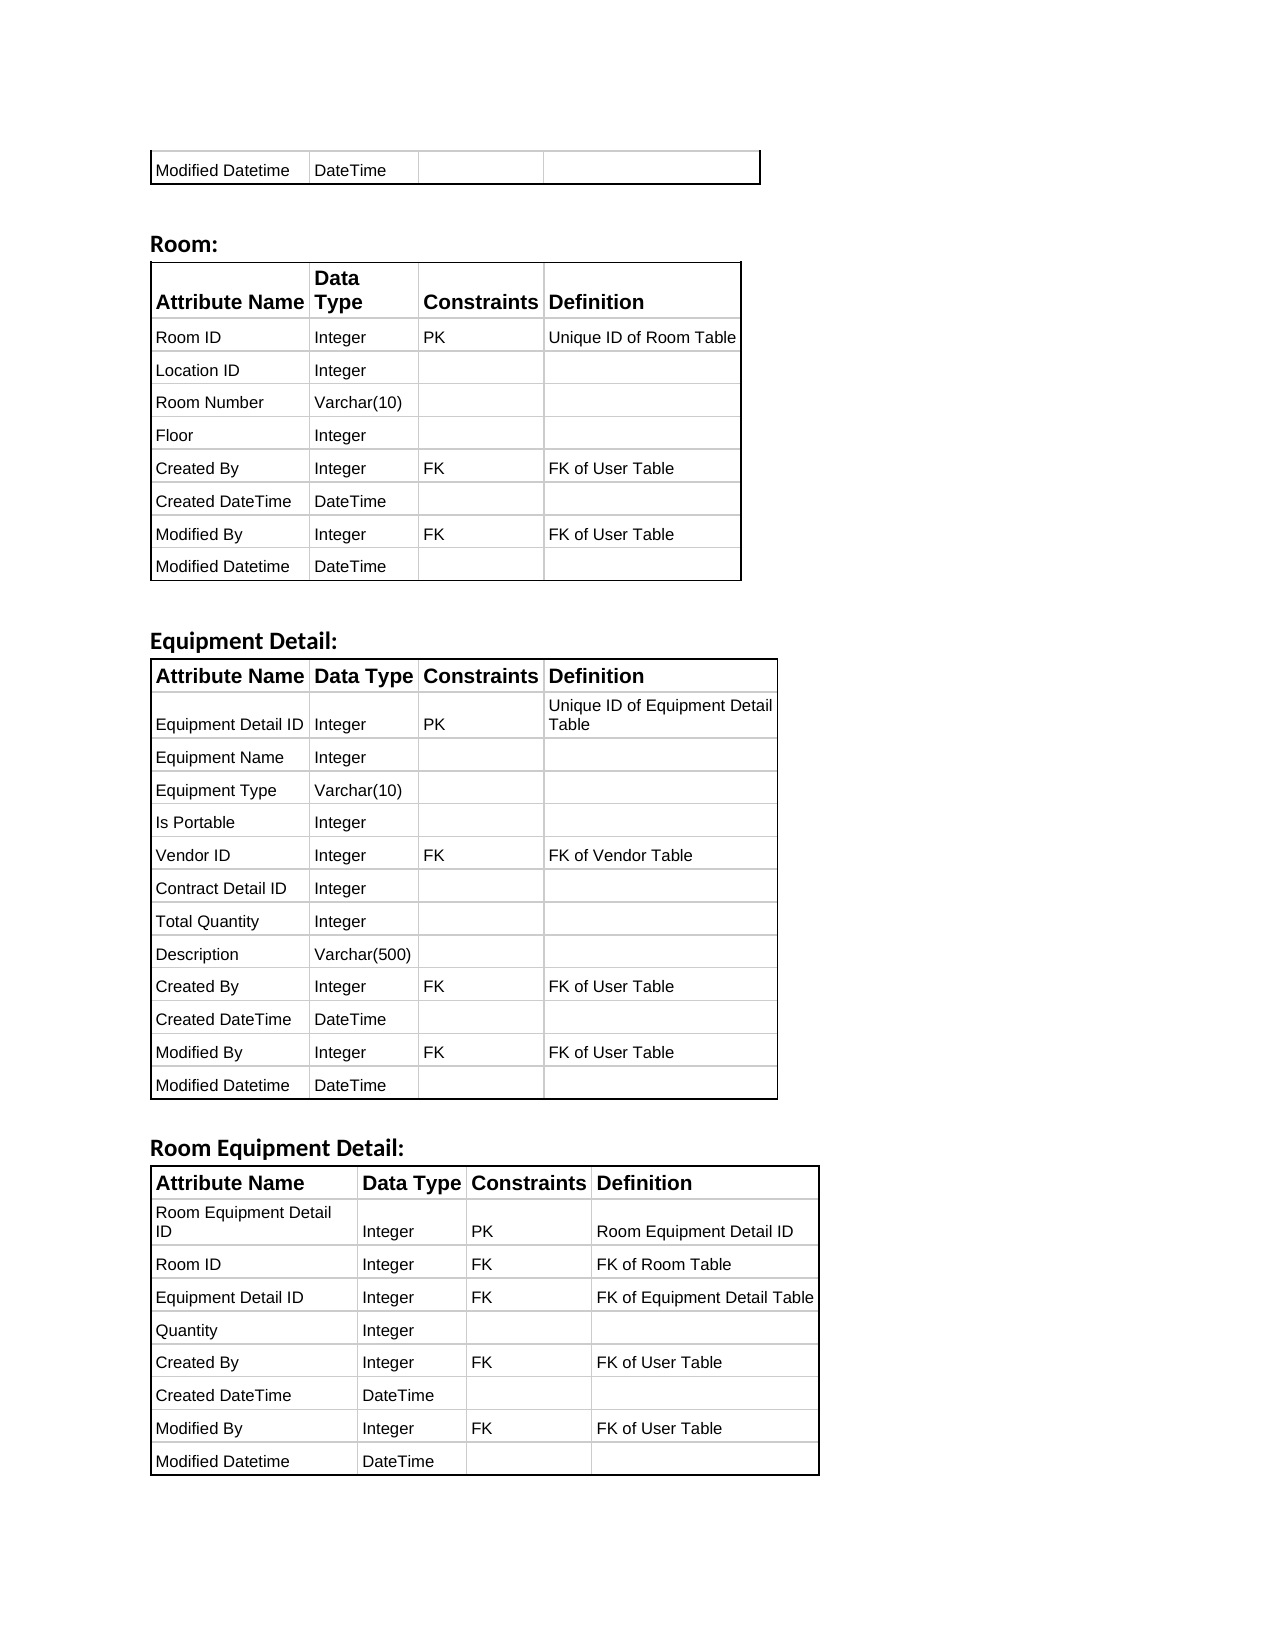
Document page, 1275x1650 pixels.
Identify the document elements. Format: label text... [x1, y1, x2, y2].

table_cell Varchar(500) [310, 936, 418, 967]
table_cell [545, 903, 777, 934]
table_cell FK [467, 1410, 591, 1441]
table_cell DateTime [310, 1067, 418, 1098]
table_cell Room Equipment Detail ID [592, 1200, 818, 1244]
table_cell DateTime [358, 1377, 466, 1408]
table_cell PK [419, 319, 543, 350]
table_cell Integer [358, 1200, 466, 1244]
table_header Definition [592, 1167, 818, 1198]
table_cell FK of Equipment Detail Table [592, 1279, 818, 1310]
table_cell Is Portable [152, 804, 309, 836]
table_cell [467, 1312, 591, 1343]
table_cell DateTime [310, 483, 418, 514]
table_cell Integer [310, 968, 418, 999]
table_cell [545, 772, 777, 803]
table_header Data Type [358, 1167, 466, 1198]
table_cell Modified By [152, 1034, 309, 1065]
table_cell [592, 1312, 818, 1343]
table_cell Integer [310, 516, 418, 547]
table_cell Total Quantity [152, 903, 309, 934]
table_cell [545, 352, 740, 383]
table_cell [544, 152, 759, 183]
table_cell [419, 1067, 543, 1098]
table_cell Created DateTime [152, 483, 309, 514]
table_cell [419, 548, 543, 579]
table_cell FK of User Table [545, 450, 740, 481]
table_cell Integer [310, 903, 418, 934]
table_cell Integer [358, 1410, 466, 1441]
table_cell Modified Datetime [152, 1067, 309, 1098]
table_cell [592, 1377, 818, 1408]
table_header Definition [545, 263, 740, 317]
table_cell DateTime [310, 152, 418, 183]
table_cell FK [467, 1345, 591, 1376]
table_cell Integer [310, 417, 418, 448]
table_cell [419, 152, 543, 183]
table_cell Integer [358, 1312, 466, 1343]
table_cell [545, 1001, 777, 1032]
table_cell Integer [310, 739, 418, 770]
table_cell Unique ID of Room Table [545, 319, 740, 350]
table_cell Floor [152, 417, 309, 448]
table_cell FK [467, 1279, 591, 1310]
table_cell FK of User Table [592, 1345, 818, 1376]
table_cell Modified Datetime [152, 152, 309, 183]
table_cell Integer [310, 319, 418, 350]
table_cell Integer [358, 1246, 466, 1277]
table_cell Integer [310, 804, 418, 836]
table_cell [419, 417, 543, 448]
table_cell DateTime [358, 1443, 466, 1474]
table_cell [419, 739, 543, 770]
table_cell Integer [310, 1034, 418, 1065]
table_cell Unique ID of Equipment Detail Table [545, 693, 777, 737]
table_cell Modified Datetime [152, 548, 309, 579]
table_cell [545, 548, 740, 579]
table_cell Integer [310, 352, 418, 383]
table_cell [545, 384, 740, 416]
table_cell Created By [152, 968, 309, 999]
table_cell [419, 804, 543, 836]
table_cell [467, 1377, 591, 1408]
table_cell Room ID [152, 319, 309, 350]
table_cell Integer [310, 870, 418, 901]
table_cell FK of User Table [545, 968, 777, 999]
table_cell FK [419, 1034, 543, 1065]
table_cell [545, 417, 740, 448]
table_cell [545, 1067, 777, 1098]
table_cell DateTime [310, 548, 418, 579]
table_cell Created DateTime [152, 1377, 357, 1408]
table_cell Integer [310, 450, 418, 481]
table_cell Contract Detail ID [152, 870, 309, 901]
table_cell Integer [358, 1279, 466, 1310]
table_cell [545, 870, 777, 901]
table_cell FK of Room Table [592, 1246, 818, 1277]
table_cell Equipment Type [152, 772, 309, 803]
table_cell [545, 483, 740, 514]
table_cell Created By [152, 1345, 357, 1376]
table_cell Created DateTime [152, 1001, 309, 1032]
table_cell Room ID [152, 1246, 357, 1277]
table_header Attribute Name [152, 660, 309, 691]
table_cell FK of User Table [545, 1034, 777, 1065]
table_cell Integer [310, 837, 418, 868]
table_cell [545, 804, 777, 836]
text Room Equipment Detail: [150, 1132, 1125, 1163]
table_cell FK [419, 450, 543, 481]
text Room: [150, 228, 1125, 259]
table_cell [419, 1001, 543, 1032]
table_cell Description [152, 936, 309, 967]
table_cell Vendor ID [152, 837, 309, 868]
table_header Data Type [310, 263, 418, 317]
table_cell FK [467, 1246, 591, 1277]
table_cell [419, 384, 543, 416]
table_cell Location ID [152, 352, 309, 383]
table_cell Varchar(10) [310, 772, 418, 803]
table_header Data Type [310, 660, 418, 691]
table_cell [467, 1443, 591, 1474]
table_cell Modified By [152, 1410, 357, 1441]
table_cell Equipment Detail ID [152, 693, 309, 737]
table_header Constraints [467, 1167, 591, 1198]
table_cell Equipment Name [152, 739, 309, 770]
table_header Constraints [419, 660, 543, 691]
table_cell Created By [152, 450, 309, 481]
table_cell [419, 936, 543, 967]
table_cell Varchar(10) [310, 384, 418, 416]
table_cell Integer [358, 1345, 466, 1376]
table_cell [545, 936, 777, 967]
table_cell DateTime [310, 1001, 418, 1032]
table_cell [419, 903, 543, 934]
table_cell PK [467, 1200, 591, 1244]
table_header Definition [545, 660, 777, 691]
table_cell FK [419, 516, 543, 547]
table_cell FK of User Table [592, 1410, 818, 1441]
table_header Attribute Name [152, 1167, 357, 1198]
table_cell Modified Datetime [152, 1443, 357, 1474]
table_cell [419, 483, 543, 514]
table_cell [419, 352, 543, 383]
table_cell [545, 739, 777, 770]
table_cell [592, 1443, 818, 1474]
table_cell [419, 772, 543, 803]
table_header Attribute Name [152, 263, 309, 317]
table_cell FK of Vendor Table [545, 837, 777, 868]
table_cell [419, 870, 543, 901]
table_cell Equipment Detail ID [152, 1279, 357, 1310]
table_cell Quantity [152, 1312, 357, 1343]
table_cell FK [419, 968, 543, 999]
table_cell FK [419, 837, 543, 868]
table_cell Modified By [152, 516, 309, 547]
table_cell Room Equipment Detail ID [152, 1200, 357, 1244]
table_cell PK [419, 693, 543, 737]
table_cell Integer [310, 693, 418, 737]
text Equipment Detail: [150, 625, 1125, 656]
table_cell FK of User Table [545, 516, 740, 547]
table_cell Room Number [152, 384, 309, 416]
table_header Constraints [419, 263, 543, 317]
